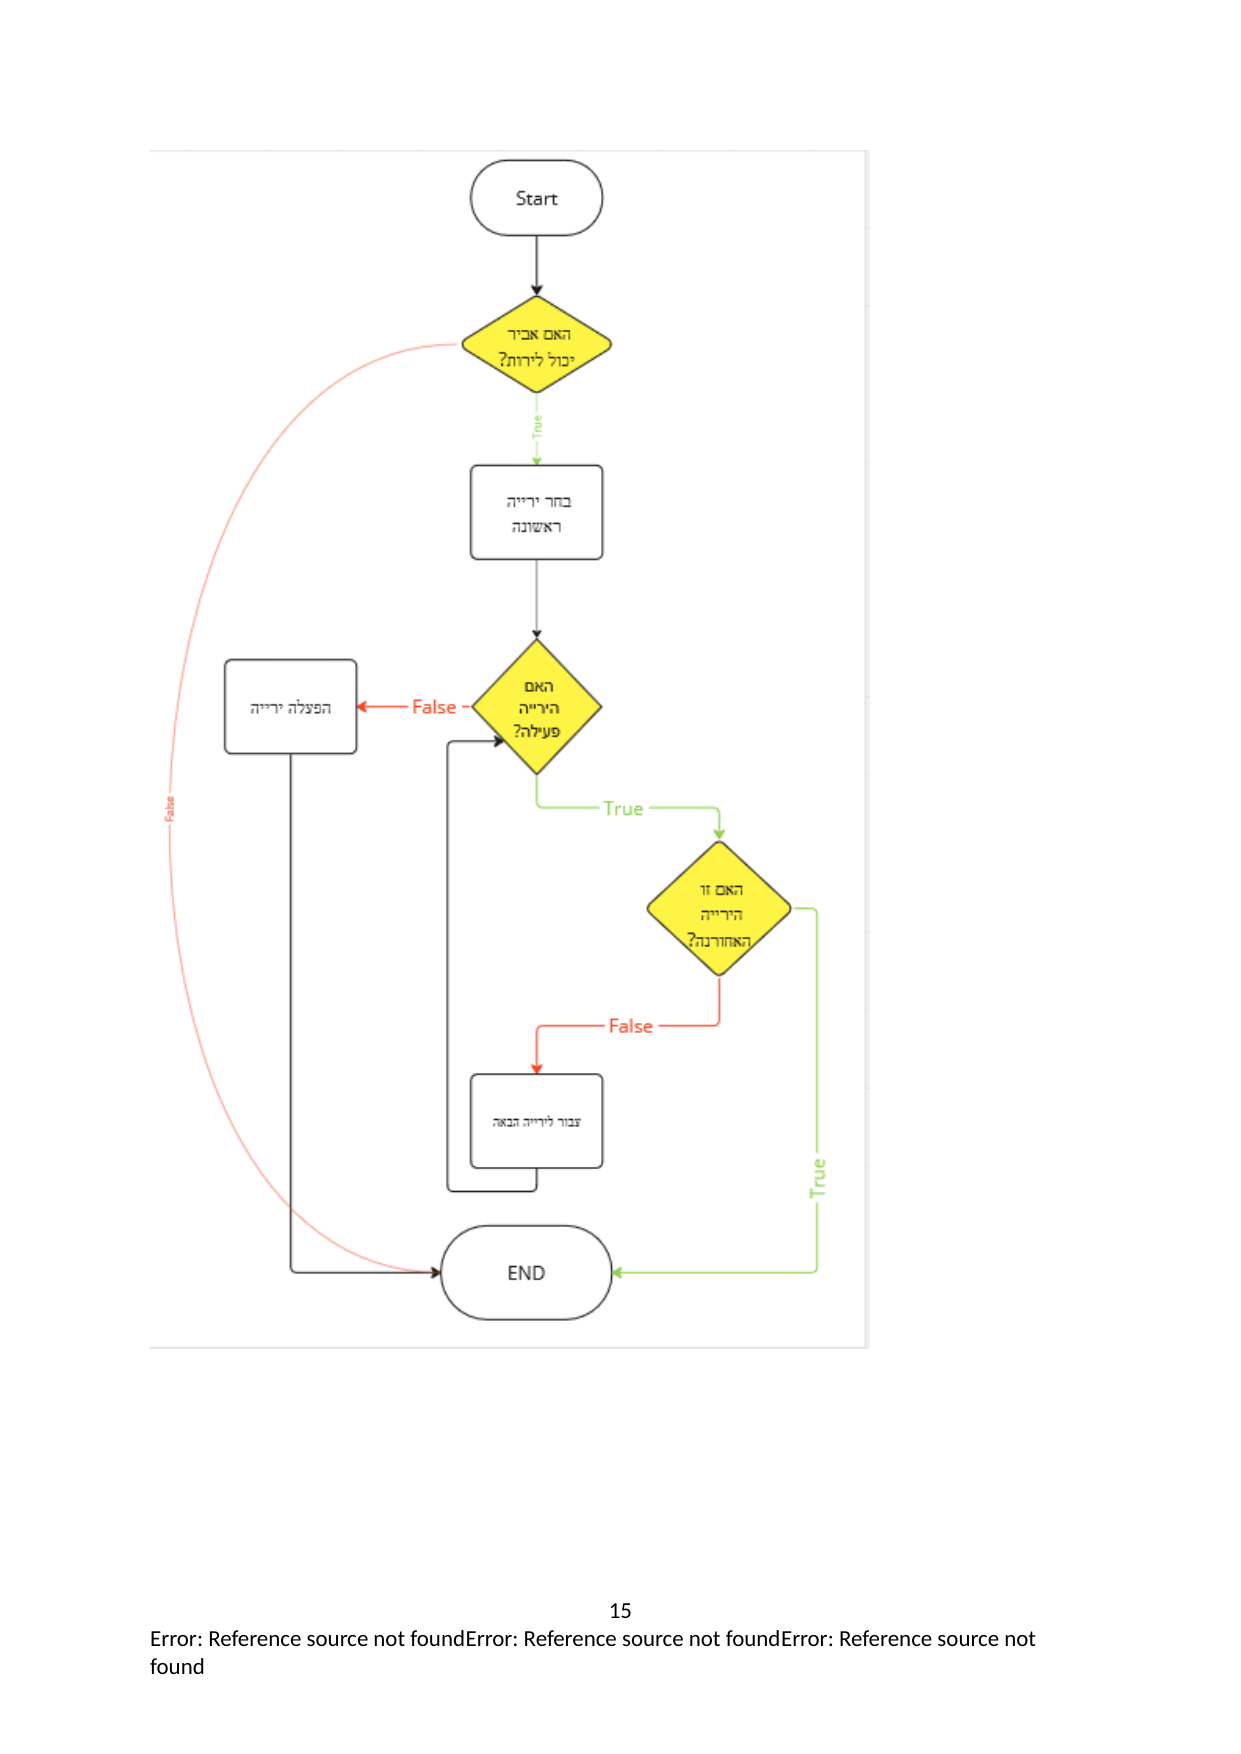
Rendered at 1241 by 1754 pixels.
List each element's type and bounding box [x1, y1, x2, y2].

picture [149, 150, 871, 1349]
